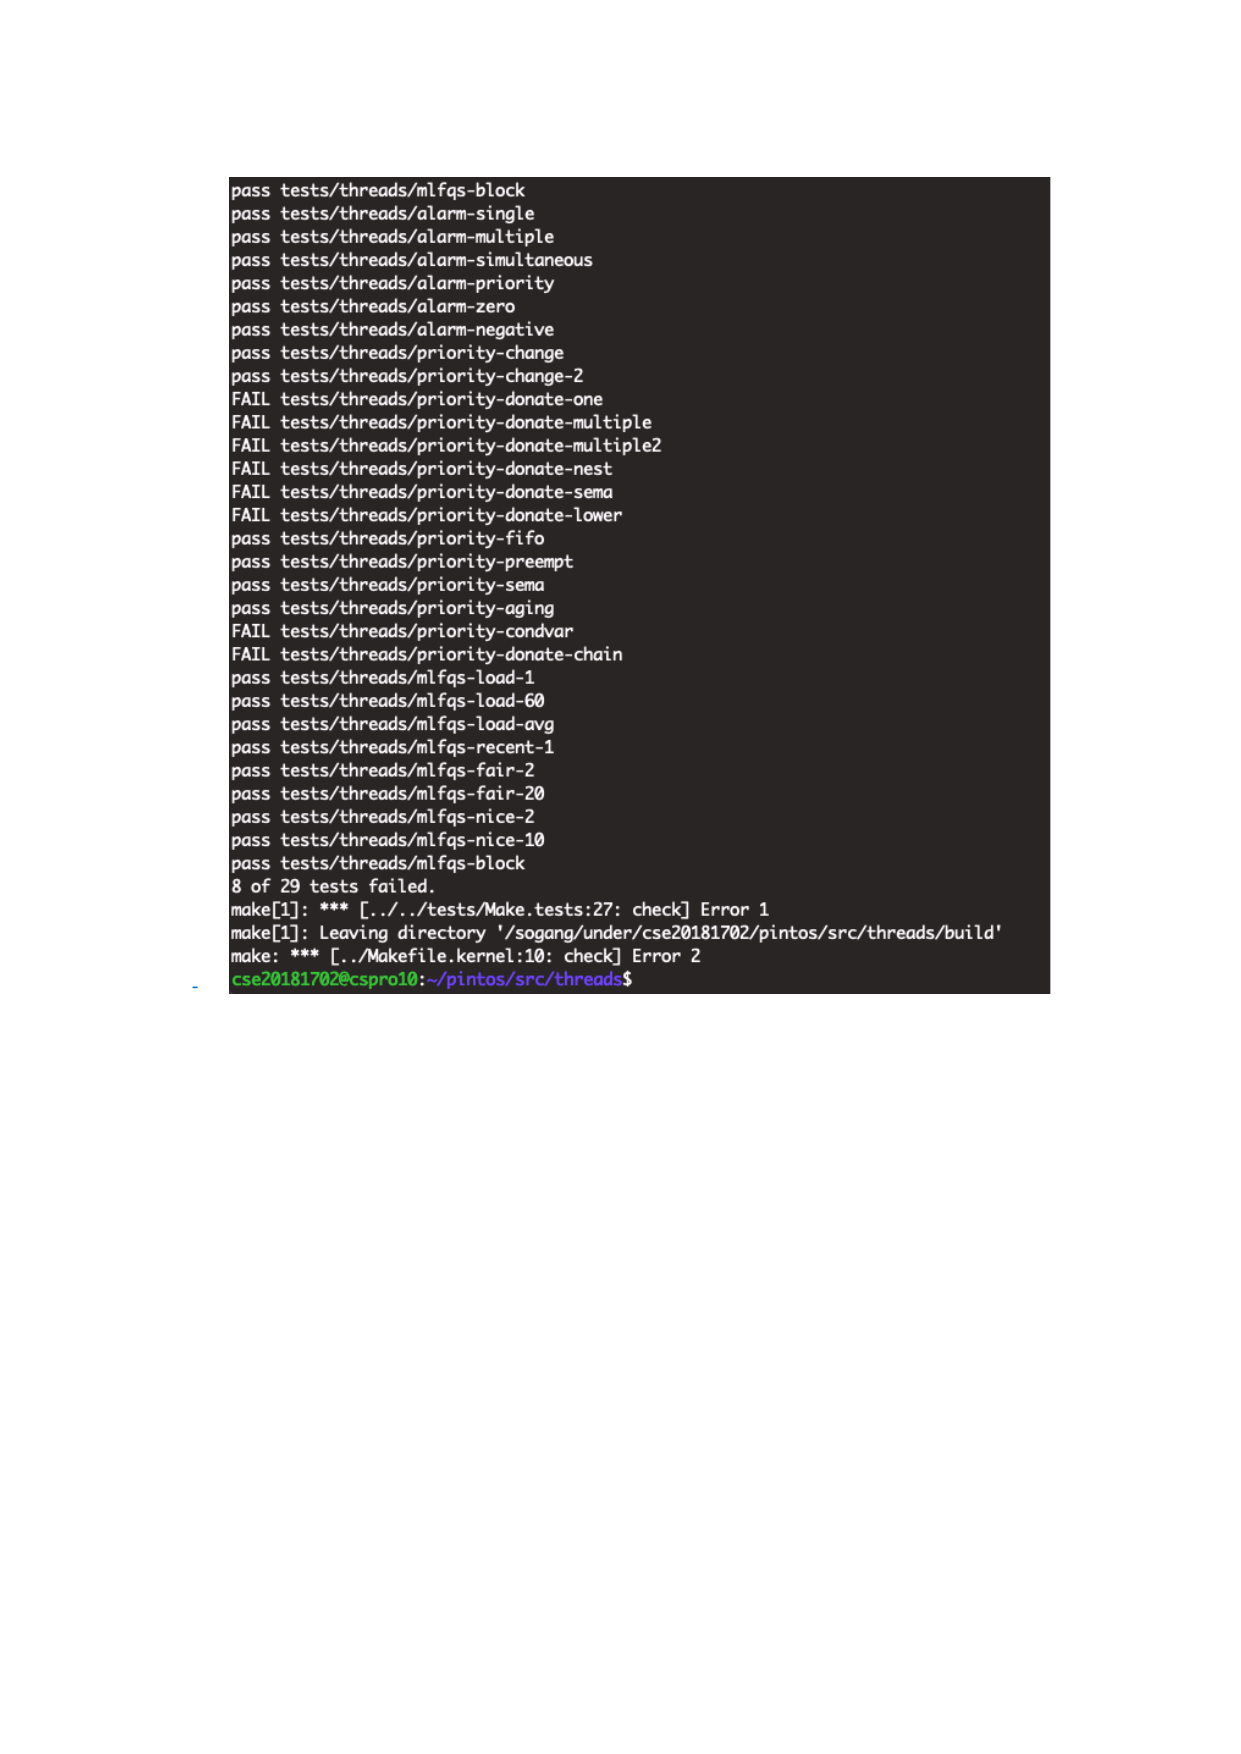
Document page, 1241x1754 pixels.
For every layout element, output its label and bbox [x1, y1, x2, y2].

picture [229, 177, 1051, 994]
